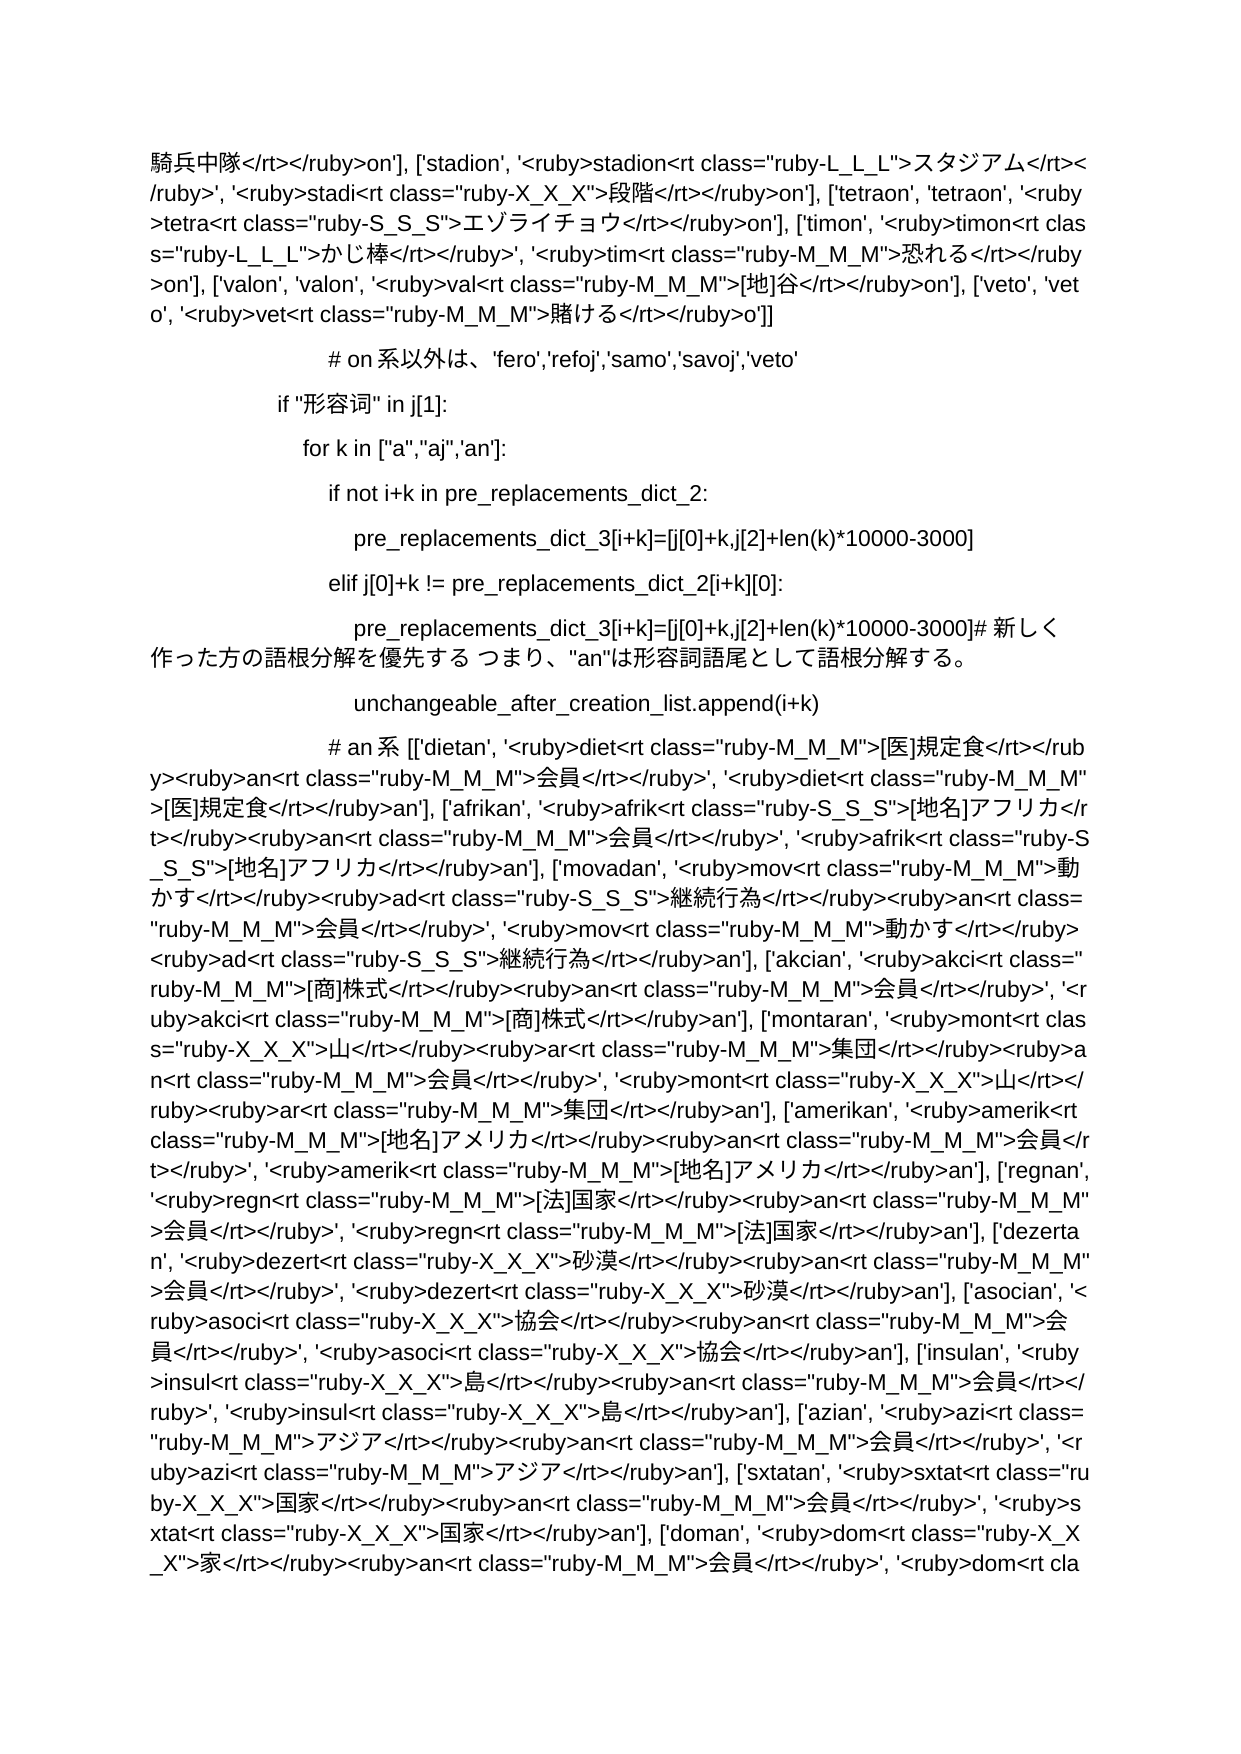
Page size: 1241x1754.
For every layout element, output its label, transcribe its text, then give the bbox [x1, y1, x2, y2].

text pre_replacements_dict_3[i+k]=[j[0]+k,j[2]+len(k)*10000-3000] [150, 525, 1090, 551]
text elif j[0]+k != pre_replacements_dict_2[i+k][0]: [150, 570, 1090, 596]
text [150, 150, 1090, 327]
text for k in ["a","aj",'an']: [150, 435, 1090, 462]
text pre_replacements_dict_3[i+k]=[j[0]+k,j[2]+len(k)*10000-3000]# 新しく作った方の語根分解を優先する つまり、"an"は形容詞語尾として語根分解する。 [150, 614, 1090, 671]
text unchangeable_after_creation_list.append(i+k) [150, 689, 1090, 716]
text # on系以外は、'fero','refoj','samo','savoj','veto' [150, 346, 1090, 372]
text if not i+k in pre_replacements_dict_2: [150, 480, 1090, 507]
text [150, 734, 1090, 1576]
text if "形容词" in j[1]: [150, 391, 1090, 417]
